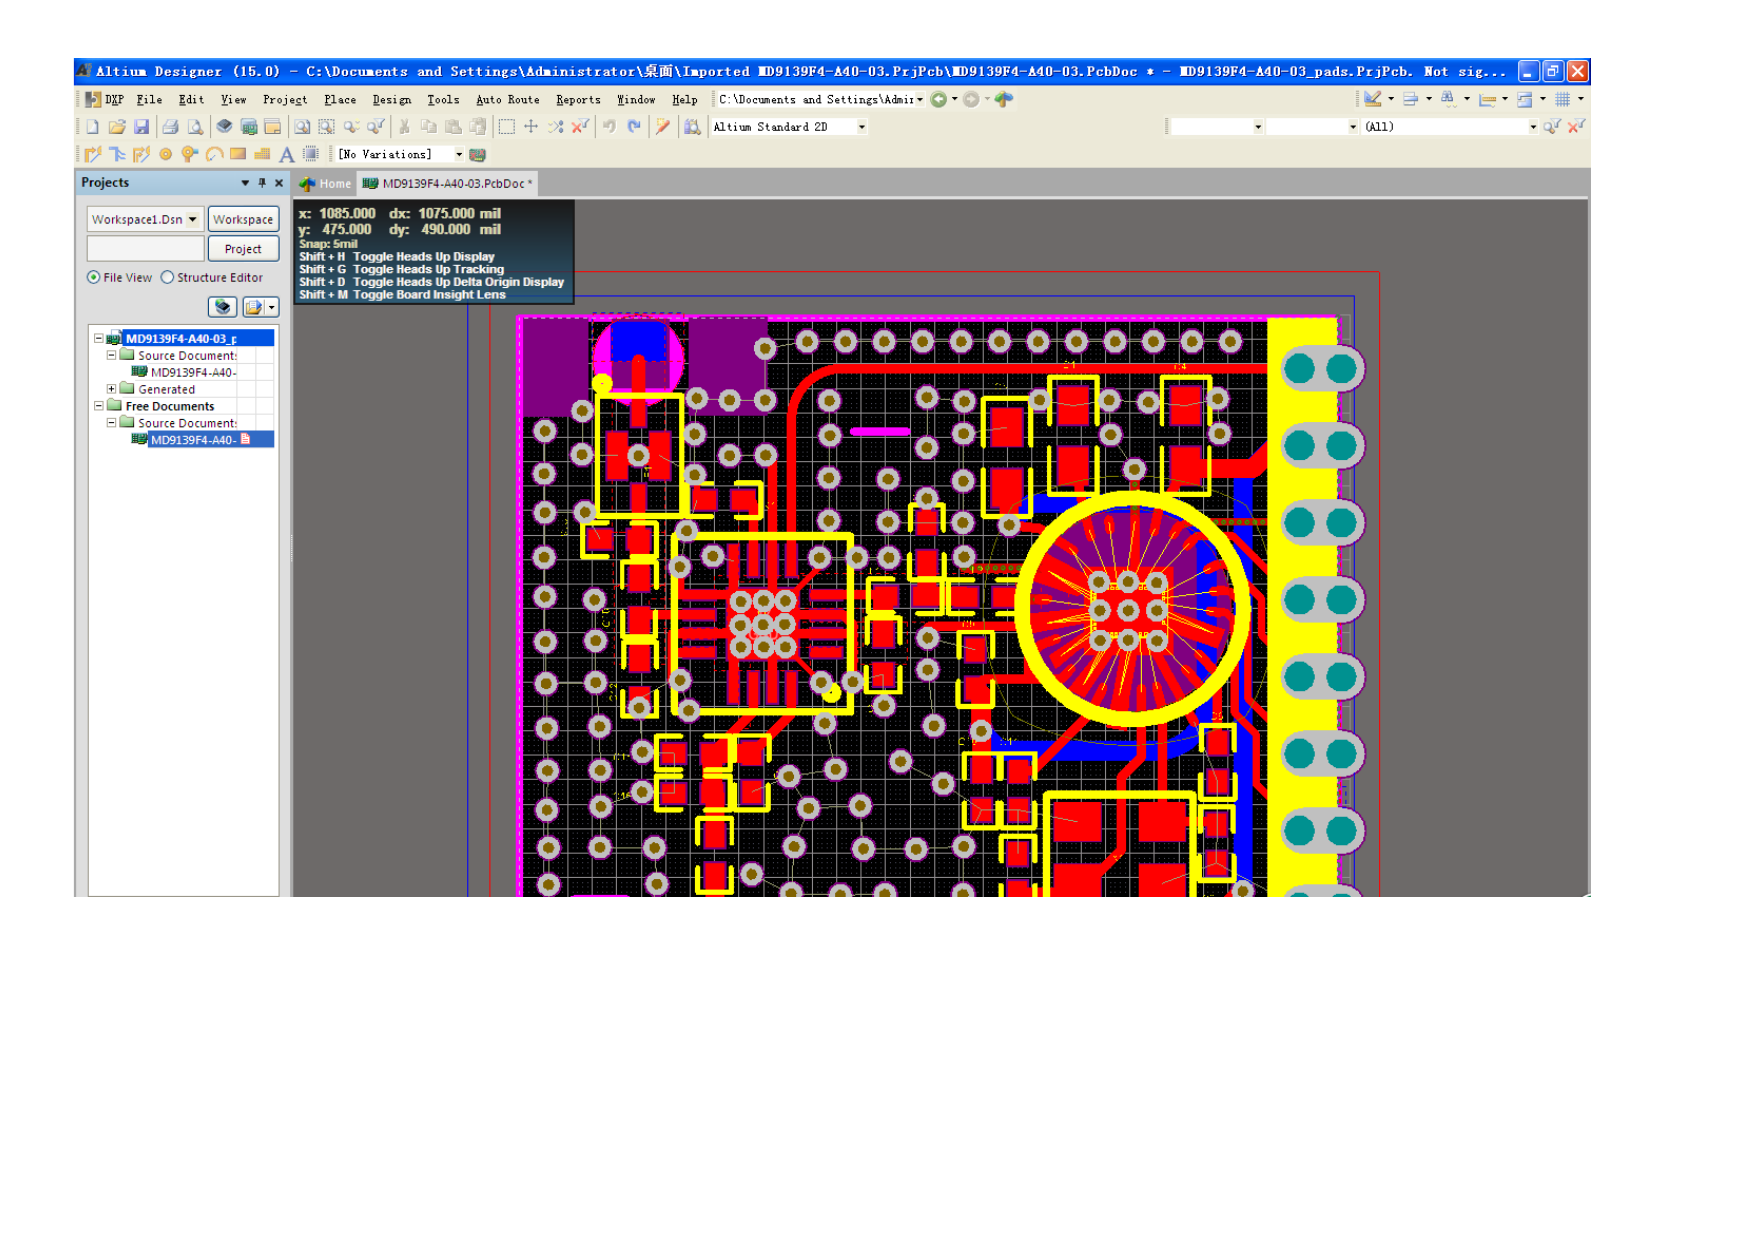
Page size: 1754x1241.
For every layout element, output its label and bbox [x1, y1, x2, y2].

picture [73, 58, 1591, 897]
